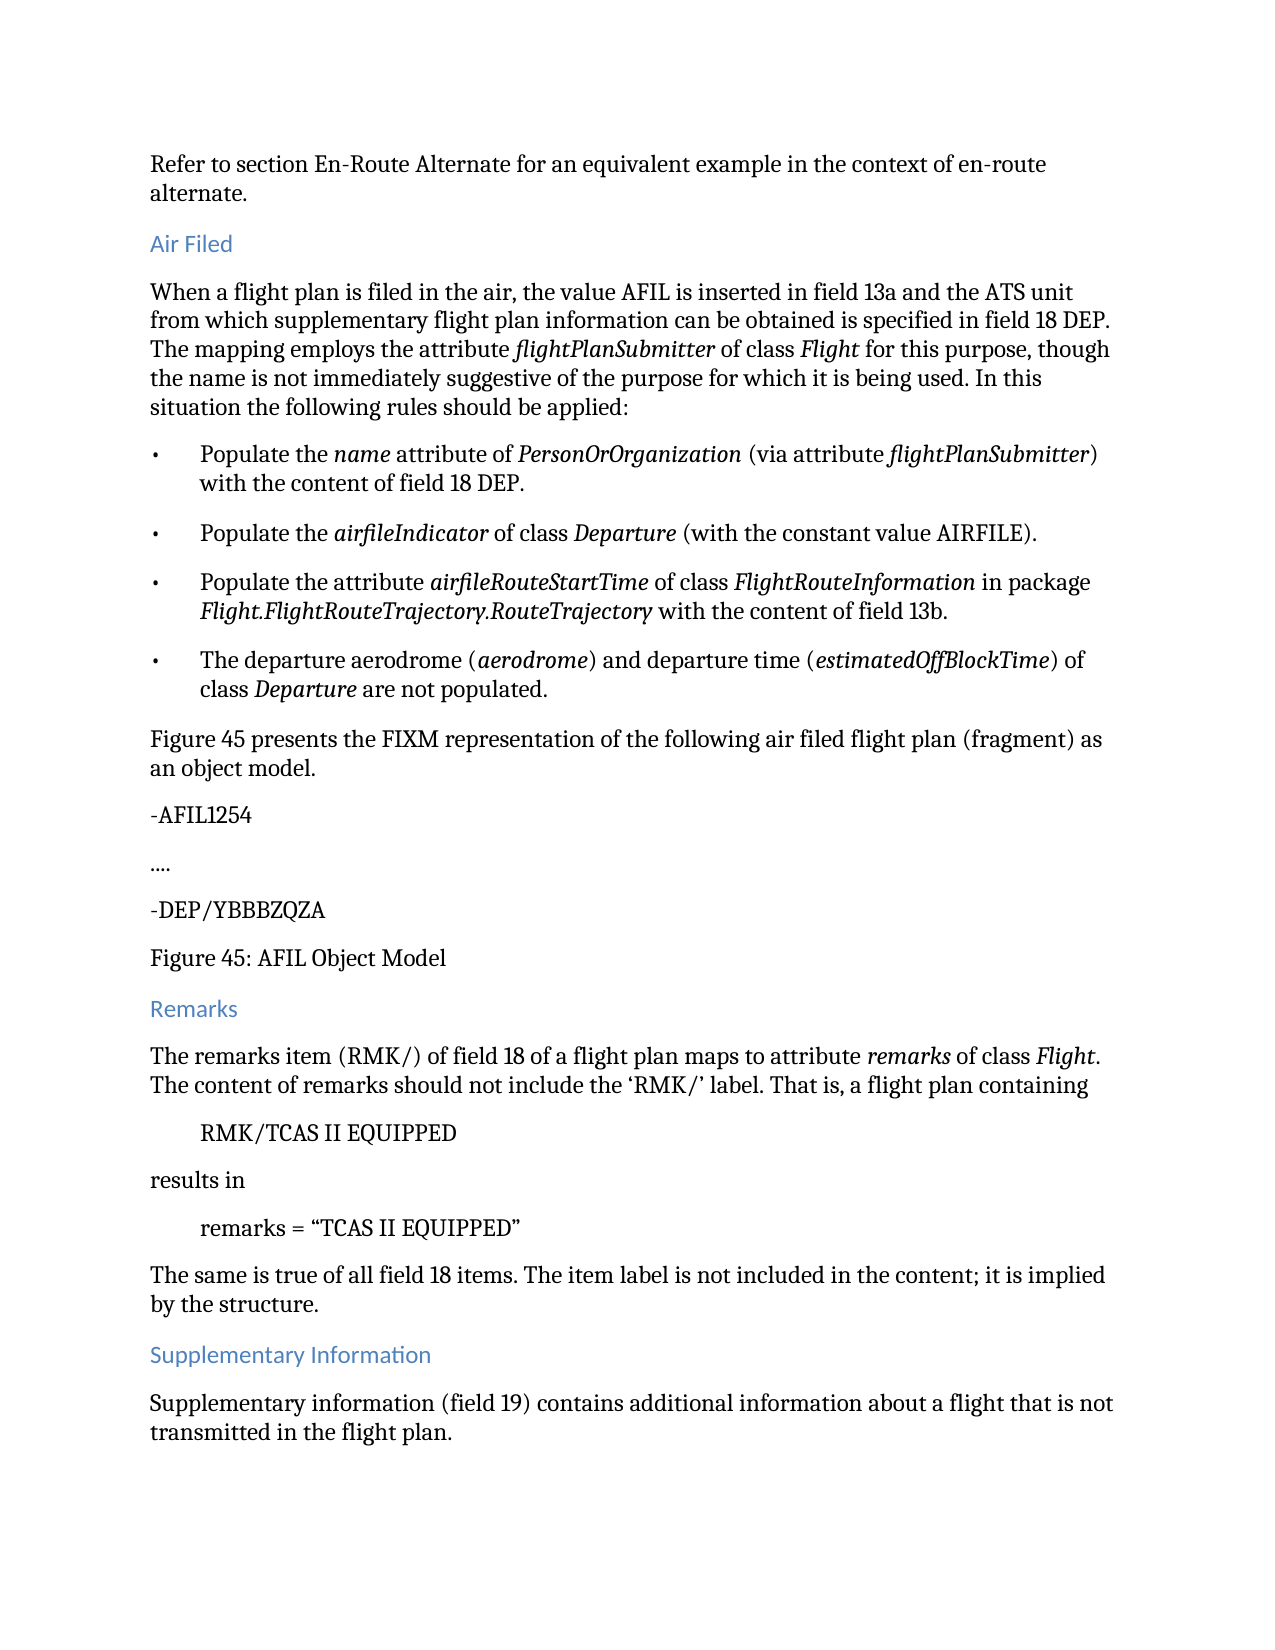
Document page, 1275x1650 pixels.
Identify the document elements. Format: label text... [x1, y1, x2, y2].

text remarks = “TCAS II EQUIPPED” [200, 1213, 1075, 1242]
subtitle Supplementary Information [150, 1339, 1125, 1370]
text The same is true of all field 18 items. The item label is not included in the content; it is implied by the structure. [150, 1261, 1125, 1318]
text RMK/TCAS II EQUIPPED [200, 1118, 1075, 1147]
text The remarks item (RMK/) of field 18 of a flight plan maps to attribute remarks of class Flight. The content of remarks should not include the ‘RMK/’ label. That is, a flight plan containing [150, 1042, 1125, 1100]
text Refer to section En-Route Alternate for an equivalent example in the context of en-route alternate. [150, 150, 1125, 207]
text -DEP/YBBBZQZA [150, 896, 1125, 925]
list Populate the name attribute of PersonOrOrganization (via attribute flightPlanSubmitter) with the content of field 18 DEP. [150, 440, 1125, 498]
subtitle Air Filed [150, 228, 1125, 259]
text Supplementary information (field 19) contains additional information about a flight that is not transmitted in the flight plan. [150, 1389, 1125, 1446]
text Figure 45 presents the FIXM representation of the following air filed flight plan (fragment) as an object model. [150, 725, 1125, 782]
subtitle Remarks [150, 993, 1125, 1023]
list Populate the attribute airfileRouteStartTime of class FlightRouteInformation in package Flight.FlightRouteTrajectory.RouteTrajectory with the content of field 13b. [150, 568, 1125, 626]
list The departure aerodrome (aerodrome) and departure time (estimatedOffBlockTime) of class Departure are not populated. [150, 646, 1125, 704]
text When a flight plan is filed in the air, the value AFIL is inserted in field 13a and the ATS unit from which supplementary flight plan information can be obtained is specified in field 18 DEP. The mapping employs the attribute flightPlanSubmitter of class Flight for this purpose, though the name is not immediately suggestive of the purpose for which it is being used. In this situation the following rules should be applied: [150, 278, 1125, 421]
text results in [150, 1166, 1125, 1195]
text -AFIL1254 [150, 801, 1125, 830]
text .... [150, 848, 1125, 877]
list Populate the airfileIndicator of class Departure (with the constant value AIRFILE). [150, 518, 1125, 547]
text Figure 45: AFIL Object Model [150, 943, 1125, 972]
